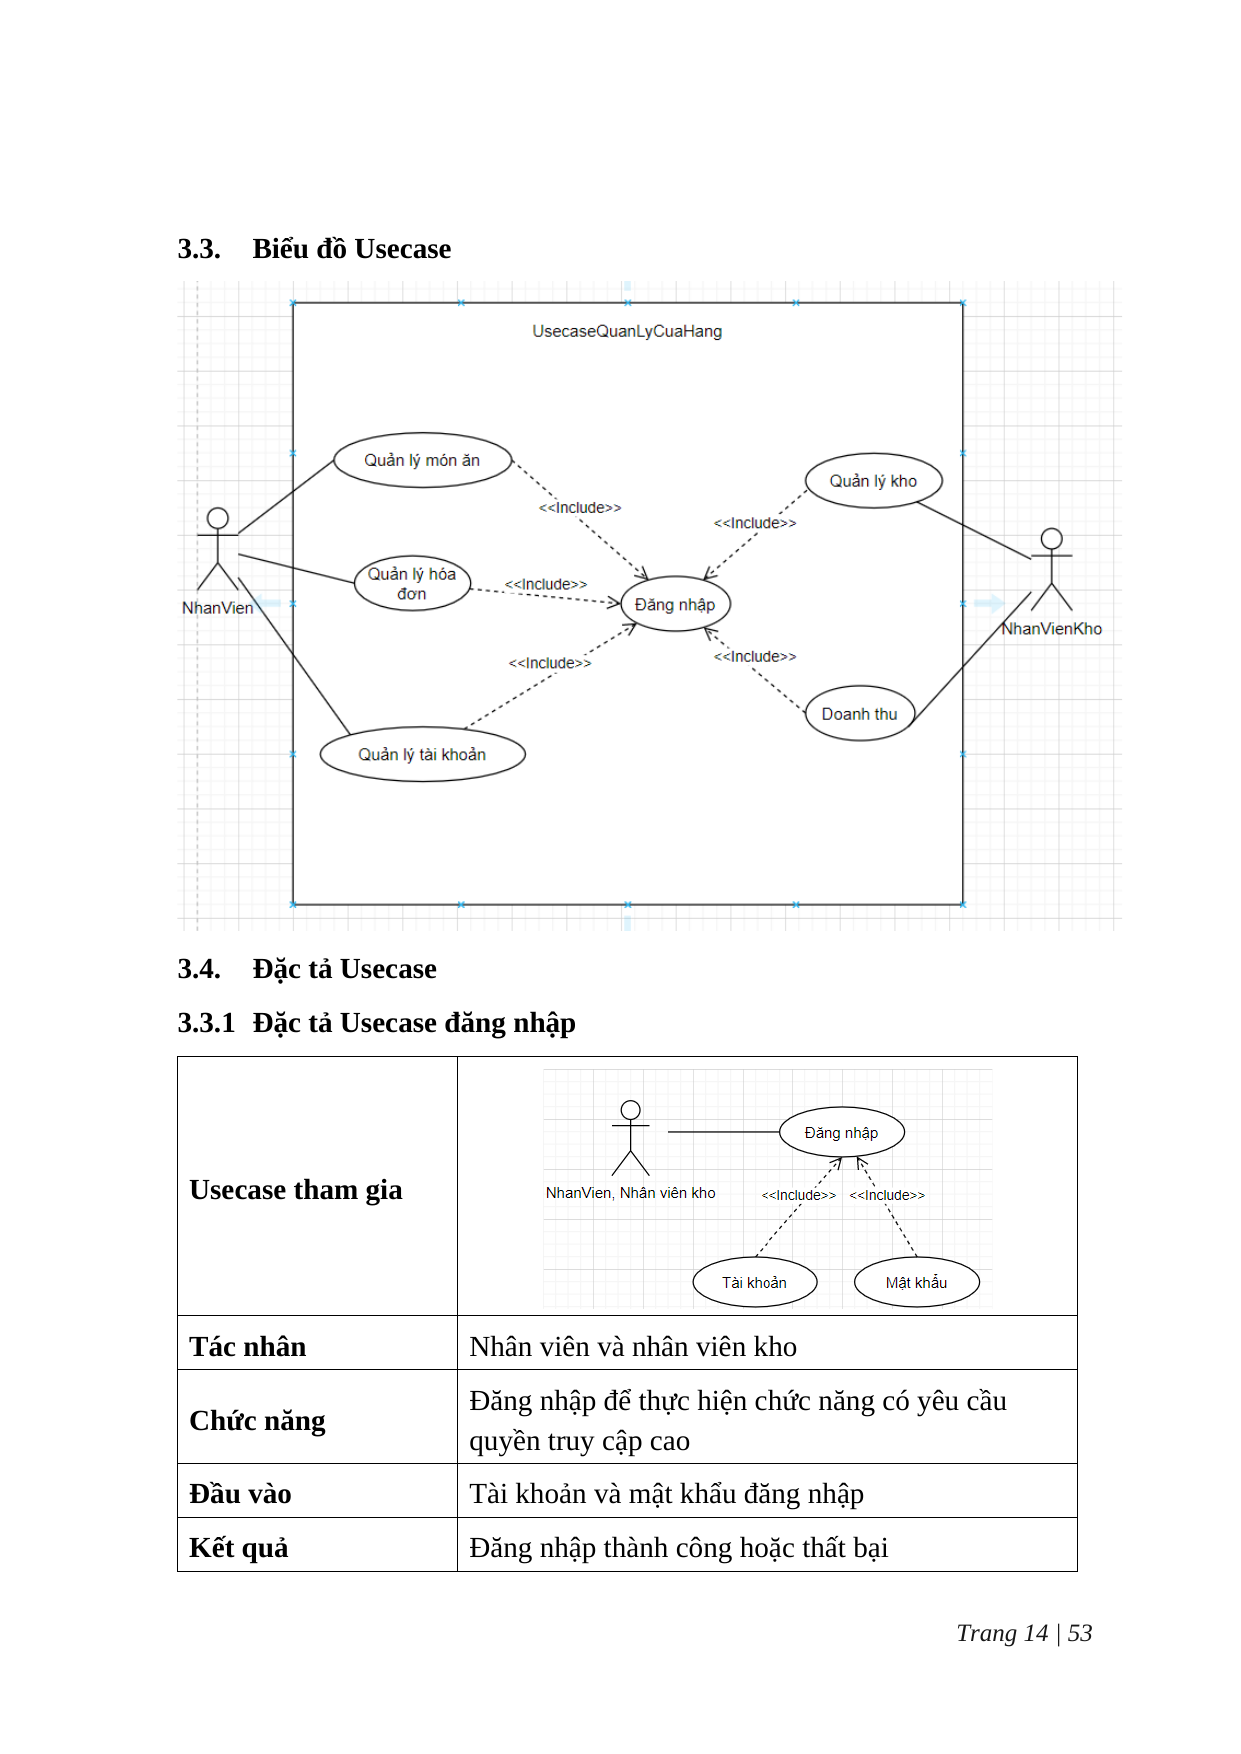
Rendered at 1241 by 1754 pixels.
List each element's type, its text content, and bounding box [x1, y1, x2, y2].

subtitle Biểu đồ Usecase [177, 231, 1122, 264]
table_cell Kết quả [178, 1518, 457, 1571]
table_header Usecase tham gia [178, 1057, 457, 1315]
subtitle Đặc tả Usecase đăng nhập [177, 1006, 1122, 1039]
table_cell Đầu vào [178, 1464, 457, 1517]
table_cell Đăng nhập để thực hiện chức năng có yêu cầu quyền truy cập cao [458, 1370, 1077, 1463]
subtitle Đặc tả Usecase [177, 951, 1122, 985]
picture [177, 281, 1123, 931]
table_cell Tài khoản và mật khẩu đăng nhập [458, 1464, 1077, 1517]
table_cell Chức năng [178, 1370, 457, 1463]
table_cell Nhân viên và nhân viên kho [458, 1316, 1077, 1369]
table_header [458, 1057, 1077, 1315]
table_cell Đăng nhập thành công hoặc thất bại [458, 1518, 1077, 1571]
picture [543, 1069, 993, 1309]
table_cell Tác nhân [178, 1316, 457, 1369]
